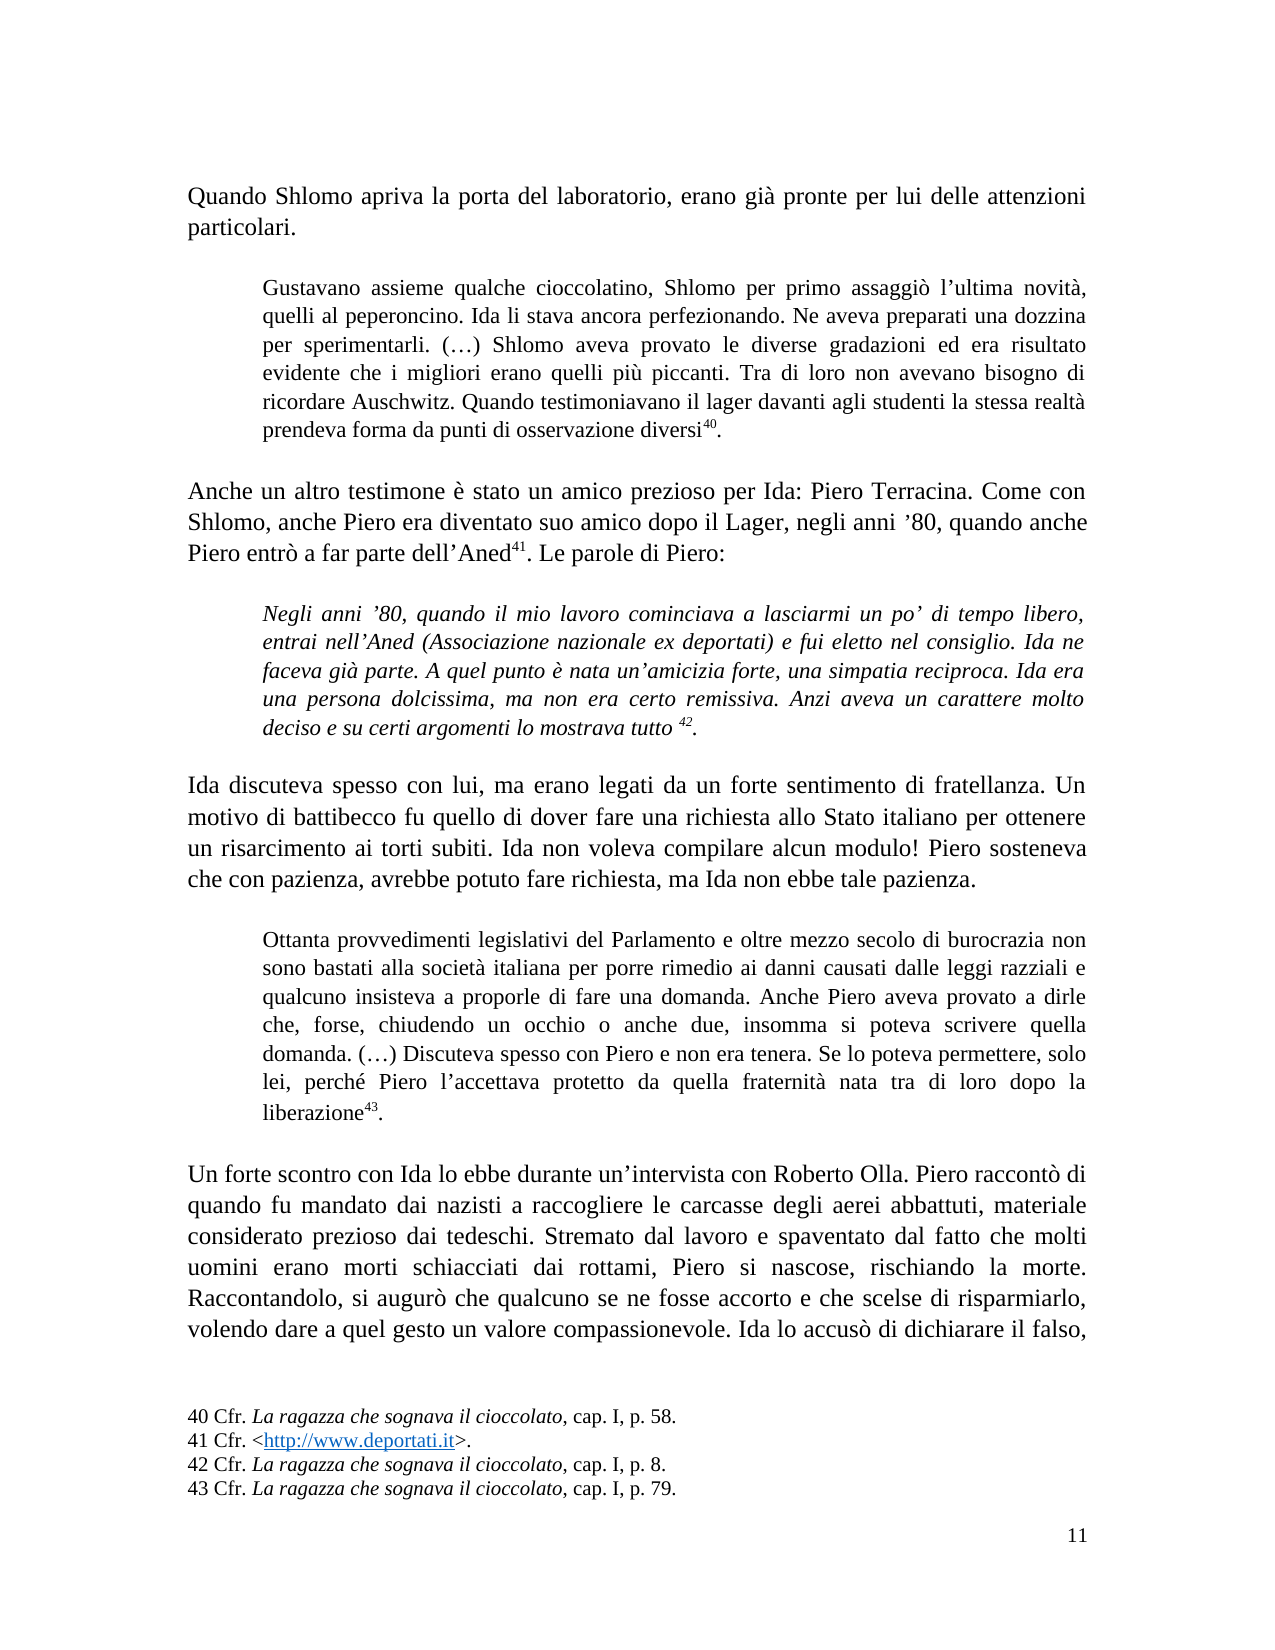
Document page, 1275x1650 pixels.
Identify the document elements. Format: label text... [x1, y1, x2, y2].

text Anche un altro testimone è stato un amico prezioso per Ida: Piero Terracina. Come con Shlomo, anche Piero era diventato suo amico dopo il Lager, negli anni ’80, quando anche Piero entrò a far parte dell’Aned. Le parole di Piero: [187, 476, 1087, 567]
text Ida discuteva spesso con lui, ma erano legati da un forte sentimento di fratellanza. Un motivo di battibecco fu quello di dover fare una richiesta allo Stato italiano per ottenere un risarcimento ai torti subiti. Ida non voleva compilare alcun modulo! Piero sosteneva che con pazienza, avrebbe potuto fare richiesta, ma Ida non ebbe tale pazienza. [187, 771, 1087, 892]
text Ottanta provvedimenti legislativi del Parlamento e oltre mezzo secolo di burocrazia non sono bastati alla società italiana per porre rimedio ai danni causati dalle leggi razziali e qualcuno insisteva a proporle di fare una domanda. Anche Piero aveva provato a dirle che, forse, chiudendo un occhio o anche due, insomma si poteva scrivere quella domanda. (…) Discuteva spesso con Piero e non era tenera. Se lo poteva permettere, solo lei, perché Piero l’accettava protetto da quella fraternità nata tra di loro dopo la liberazione. [262, 926, 1087, 1125]
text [187, 1159, 1087, 1343]
text Negli anni ’80, quando il mio lavoro cominciava a lasciarmi un po’ di tempo libero, entrai nell’Aned (Associazione nazionale ex deportati) e fui eletto nel consiglio. Ida ne faceva già parte. A quel punto è nata un’amicizia forte, una simpatia reciproca. Ida era una persona dolcissima, ma non era certo remissiva. Anzi aveva un carattere molto deciso e su certi argomenti lo mostrava tutto . [262, 600, 1087, 740]
text Quando Shlomo apriva la porta del laboratorio, erano già pronte per lui delle attenzioni particolari. [187, 181, 1087, 241]
text Gustavano assieme qualche cioccolatino, Shlomo per primo assaggiò l’ultima novità, quelli al peperoncino. Ida li stava ancora perfezionando. Ne aveva preparati una dozzina per sperimentarli. (…) Shlomo aveva provato le diverse gradazioni ed era risultato evidente che i migliori erano quelli più piccanti. Tra di loro non avevano bisogno di ricordare Auschwitz. Quando testimoniavano il lager davanti agli studenti la stessa realtà prendeva forma da punti di osservazione diversi. [262, 274, 1087, 443]
